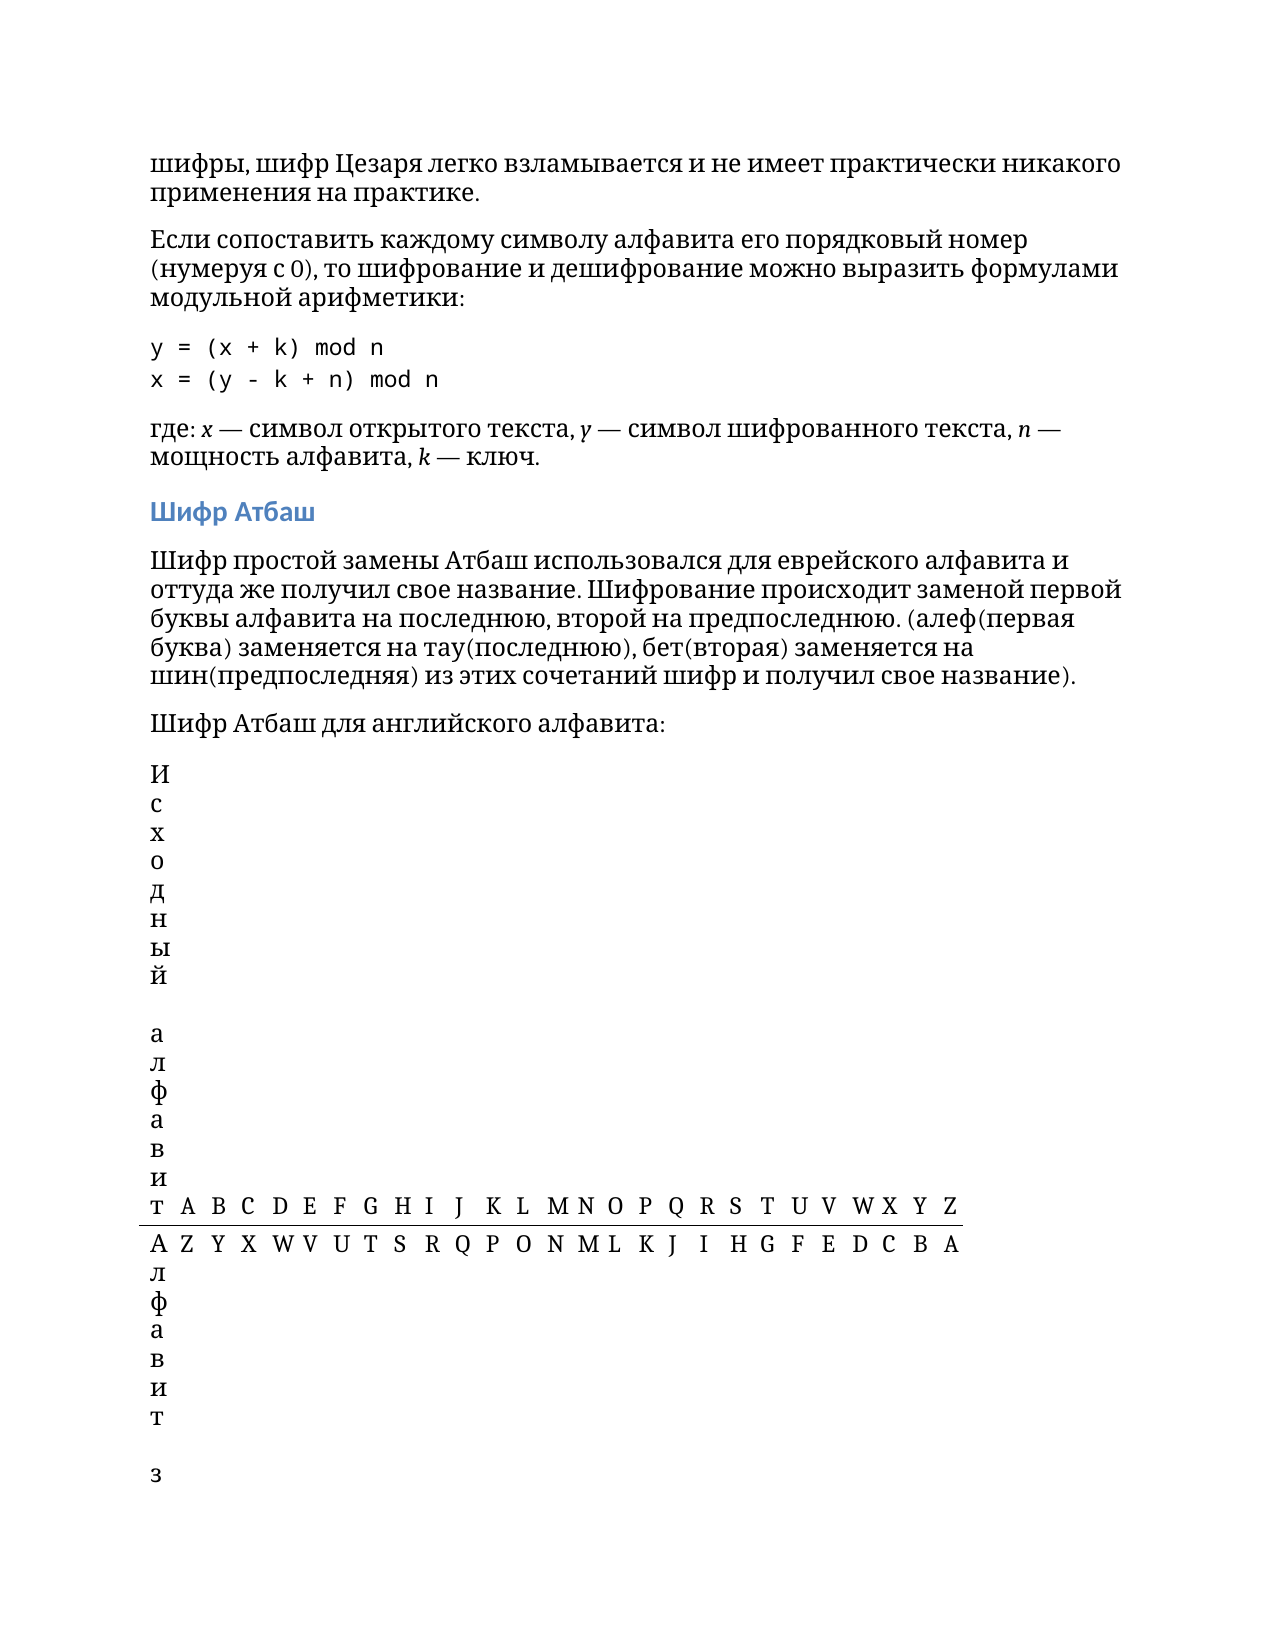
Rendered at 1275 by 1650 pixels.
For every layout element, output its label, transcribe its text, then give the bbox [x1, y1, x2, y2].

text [150, 150, 1125, 207]
text Если сопоставить каждому символу алфавита его порядковый номер (нумеруя с 0), то шифрование и дешифрование можно выразить формулами модульной арифметики: [150, 226, 1125, 312]
table_cell C [871, 1226, 902, 1489]
table_cell T [353, 1226, 383, 1489]
table_header K [474, 757, 505, 1225]
table_header Z [932, 757, 963, 1225]
text Шифр Атбаш для английского алфавита: [150, 710, 1125, 738]
table_header V [810, 757, 841, 1225]
table_cell R [413, 1226, 444, 1489]
table_header R [688, 757, 718, 1225]
table_header S [719, 757, 749, 1225]
table_cell F [780, 1226, 810, 1489]
table_header W [841, 757, 871, 1225]
table_cell N [536, 1226, 566, 1489]
table_header I [413, 757, 444, 1225]
table_header G [353, 757, 383, 1225]
table_header X [871, 757, 902, 1225]
table_header B [200, 757, 230, 1225]
table_cell Алфавит замены: [139, 1226, 169, 1489]
table_header L [505, 757, 536, 1225]
subtitle Шифр Атбаш [150, 493, 1125, 528]
text y = (x + k) mod n x = (y - k + n) mod n [150, 331, 1125, 394]
table_cell H [719, 1226, 749, 1489]
table_cell P [474, 1226, 505, 1489]
table_header Исходный алфавит [139, 757, 169, 1225]
table_cell I [688, 1226, 718, 1489]
table_cell K [627, 1226, 657, 1489]
table_header Q [658, 757, 688, 1225]
table_cell Q [444, 1226, 474, 1489]
table_header A [169, 757, 200, 1225]
table_cell M [566, 1226, 597, 1489]
table_header E [291, 757, 322, 1225]
table_header P [627, 757, 657, 1225]
table_cell Z [169, 1226, 200, 1489]
table_cell W [261, 1226, 291, 1489]
table_cell S [383, 1226, 413, 1489]
text где: x — символ открытого текста, y — символ шифрованного текста, n — мощность алфавита, k — ключ. [150, 414, 1125, 472]
text Шифр простой замены Атбаш использовался для еврейского алфавита и оттуда же получил свое название. Шифрование происходит заменой первой буквы алфавита на последнюю, второй на предпоследнюю. (алеф(первая буква) заменяется на тау(последнюю), бет(вторая) заменяется на шин(предпоследняя) из этих сочетаний шифр и получил свое название). [150, 547, 1125, 691]
table_header U [780, 757, 810, 1225]
table_header C [230, 757, 261, 1225]
table_header F [322, 757, 352, 1225]
table_header J [444, 757, 474, 1225]
table_cell U [322, 1226, 352, 1489]
table_cell Y [200, 1226, 230, 1489]
table_cell D [841, 1226, 871, 1489]
table_cell A [932, 1226, 963, 1489]
table_header H [383, 757, 413, 1225]
table_header T [749, 757, 780, 1225]
table_cell L [597, 1226, 627, 1489]
table_cell E [810, 1226, 841, 1489]
table_cell G [749, 1226, 780, 1489]
table_cell J [658, 1226, 688, 1489]
table_header O [597, 757, 627, 1225]
table_cell B [902, 1226, 932, 1489]
table_header Y [902, 757, 932, 1225]
table_cell O [505, 1226, 536, 1489]
table_cell X [230, 1226, 261, 1489]
table_header D [261, 757, 291, 1225]
table_header N [566, 757, 597, 1225]
table_header M [536, 757, 566, 1225]
table_cell V [291, 1226, 322, 1489]
